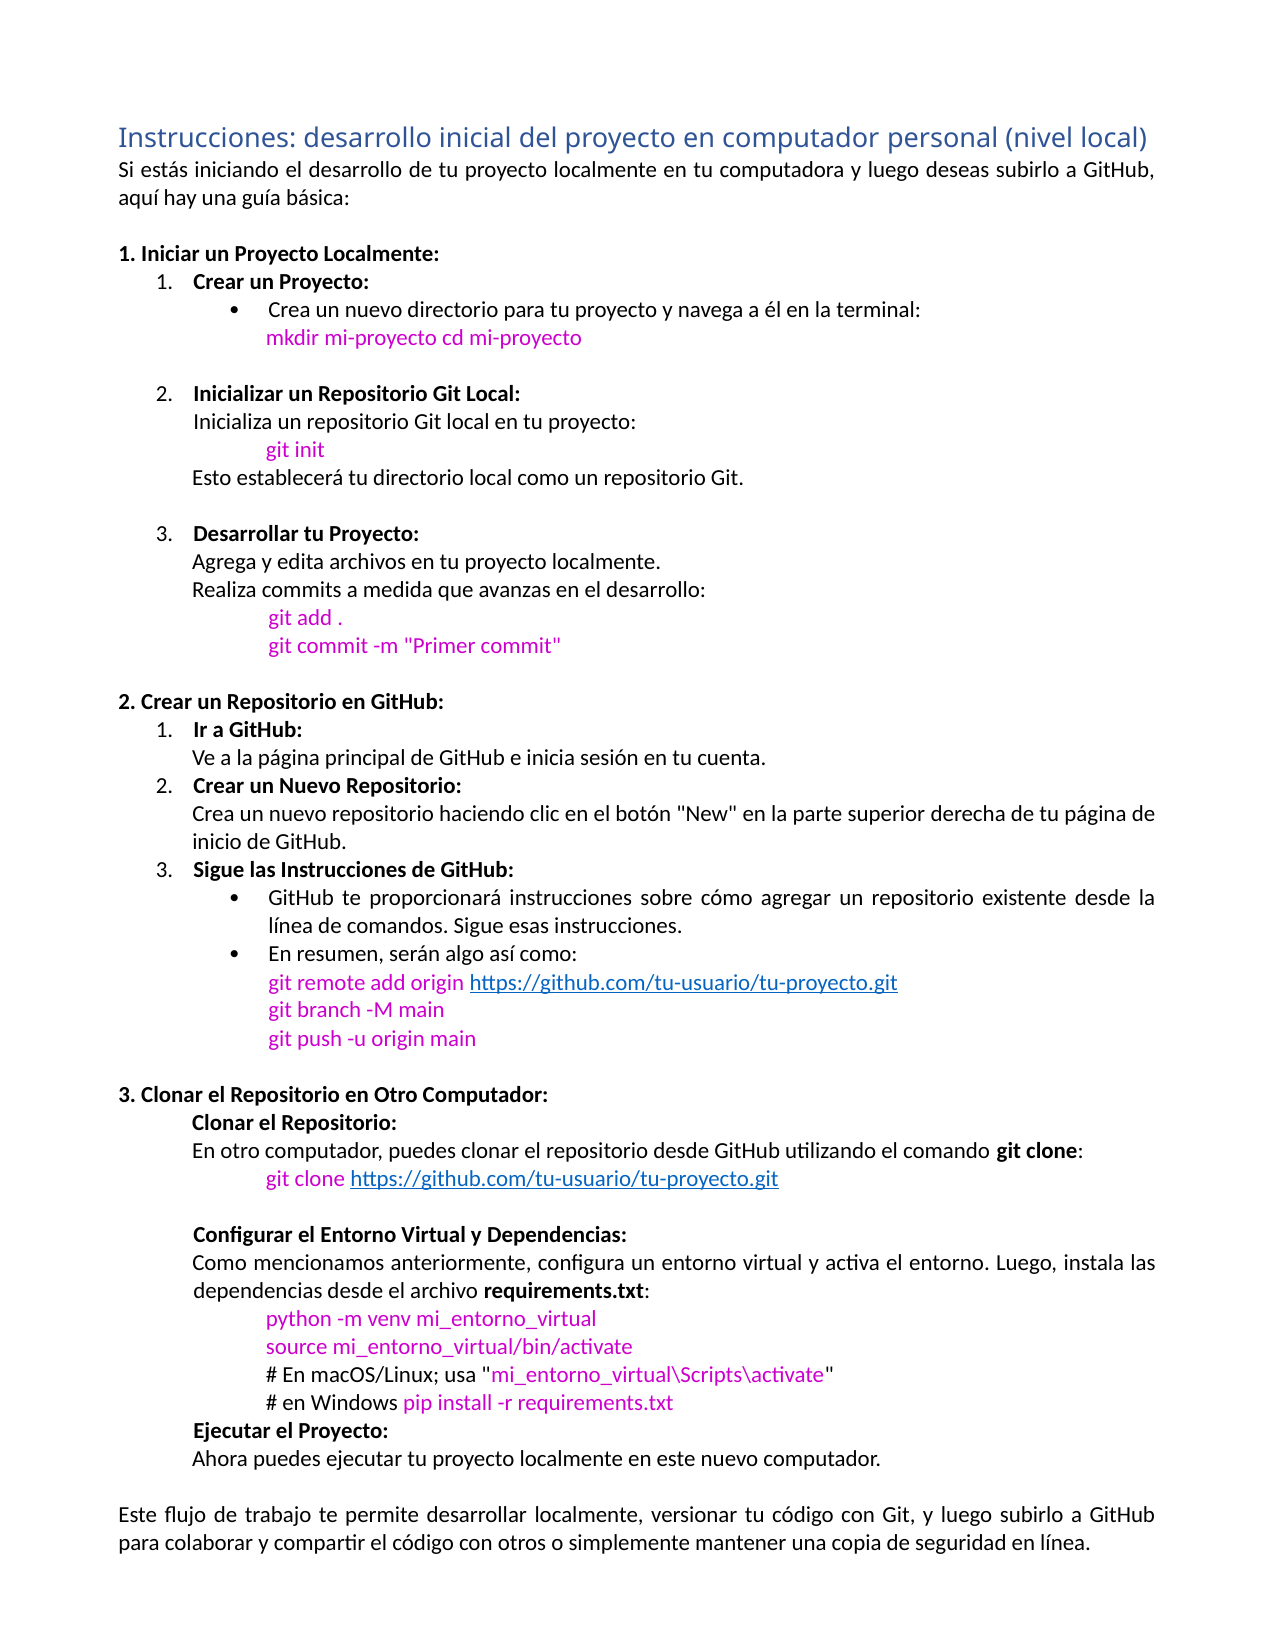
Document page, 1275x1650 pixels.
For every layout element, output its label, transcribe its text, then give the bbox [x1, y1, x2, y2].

list GitHub te proporcionará instrucciones sobre cómo agregar un repositorio existente desde la línea de comandos. Sigue esas instrucciones. [231, 883, 1157, 939]
text Si estás iniciando el desarrollo de tu proyecto localmente en tu computadora y luego deseas subirlo a GitHub, aquí hay una guía básica: [118, 155, 1157, 211]
text source mi_entorno_virtual/bin/activate [266, 1332, 1157, 1360]
text Ahora puedes ejecutar tu proyecto localmente en este nuevo computador. [118, 1444, 1157, 1472]
subtitle Instrucciones: desarrollo inicial del proyecto en computador personal (nivel local) [118, 118, 1157, 155]
text git init [192, 435, 1157, 463]
text Clonar el Repositorio: [118, 1108, 1157, 1136]
text git push -u origin main [231, 1024, 1157, 1052]
text Ve a la página principal de GitHub e inicia sesión en tu cuenta. [118, 743, 1157, 771]
list Desarrollar tu Proyecto: [156, 519, 1157, 547]
text mkdir mi-proyecto cd mi-proyecto [192, 323, 1157, 351]
text Inicializa un repositorio Git local en tu proyecto: [192, 407, 1157, 435]
text 2. Crear un Repositorio en GitHub: [118, 687, 1157, 715]
text python -m venv mi_entorno_virtual [266, 1304, 1157, 1332]
text # en Windows pip install -r requirements.txt [266, 1388, 1157, 1416]
text git clone https://github.com/tu-usuario/tu-proyecto.git [192, 1164, 1157, 1192]
list Crear un Proyecto: [156, 267, 1157, 295]
list Inicializar un Repositorio Git Local: [156, 379, 1157, 407]
text Agrega y edita archivos en tu proyecto localmente. [192, 547, 1157, 575]
text Configurar el Entorno Virtual y Dependencias: [193, 1220, 1157, 1248]
text Realiza commits a medida que avanzas en el desarrollo: [192, 575, 1157, 603]
text Como mencionamos anteriormente, configura un entorno virtual y activa el entorno. Luego, instala las dependencias desde el archivo requirements.txt: [192, 1248, 1157, 1304]
list En resumen, serán algo así como: [231, 939, 1157, 968]
list Sigue las Instrucciones de GitHub: [156, 856, 1157, 883]
text Este flujo de trabajo te permite desarrollar localmente, versionar tu código con Git, y luego subirlo a GitHub para colaborar y compartir el código con otros o simplemente mantener una copia de seguridad en línea. [118, 1500, 1157, 1556]
text Ejecutar el Proyecto: [193, 1416, 1157, 1444]
text Esto establecerá tu directorio local como un repositorio Git. [118, 463, 1157, 491]
text En otro computador, puedes clonar el repositorio desde GitHub utilizando el comando git clone: [118, 1136, 1157, 1164]
text git branch -M main [231, 996, 1157, 1024]
text Crea un nuevo repositorio haciendo clic en el botón "New" en la parte superior derecha de tu página de inicio de GitHub. [192, 799, 1157, 856]
list Crea un nuevo directorio para tu proyecto y navega a él en la terminal: [231, 295, 1157, 323]
text git add . [268, 603, 1157, 631]
list Ir a GitHub: [156, 715, 1157, 743]
list Crear un Nuevo Repositorio: [156, 771, 1157, 799]
text git commit -m "Primer commit" [268, 631, 1157, 659]
text 1. Iniciar un Proyecto Localmente: [118, 239, 1157, 267]
text 3. Clonar el Repositorio en Otro Computador: [118, 1080, 1157, 1108]
text git remote add origin https://github.com/tu-usuario/tu-proyecto.git [231, 968, 1157, 996]
text # En macOS/Linux; usa "mi_entorno_virtual\Scripts\activate" [266, 1360, 1157, 1388]
